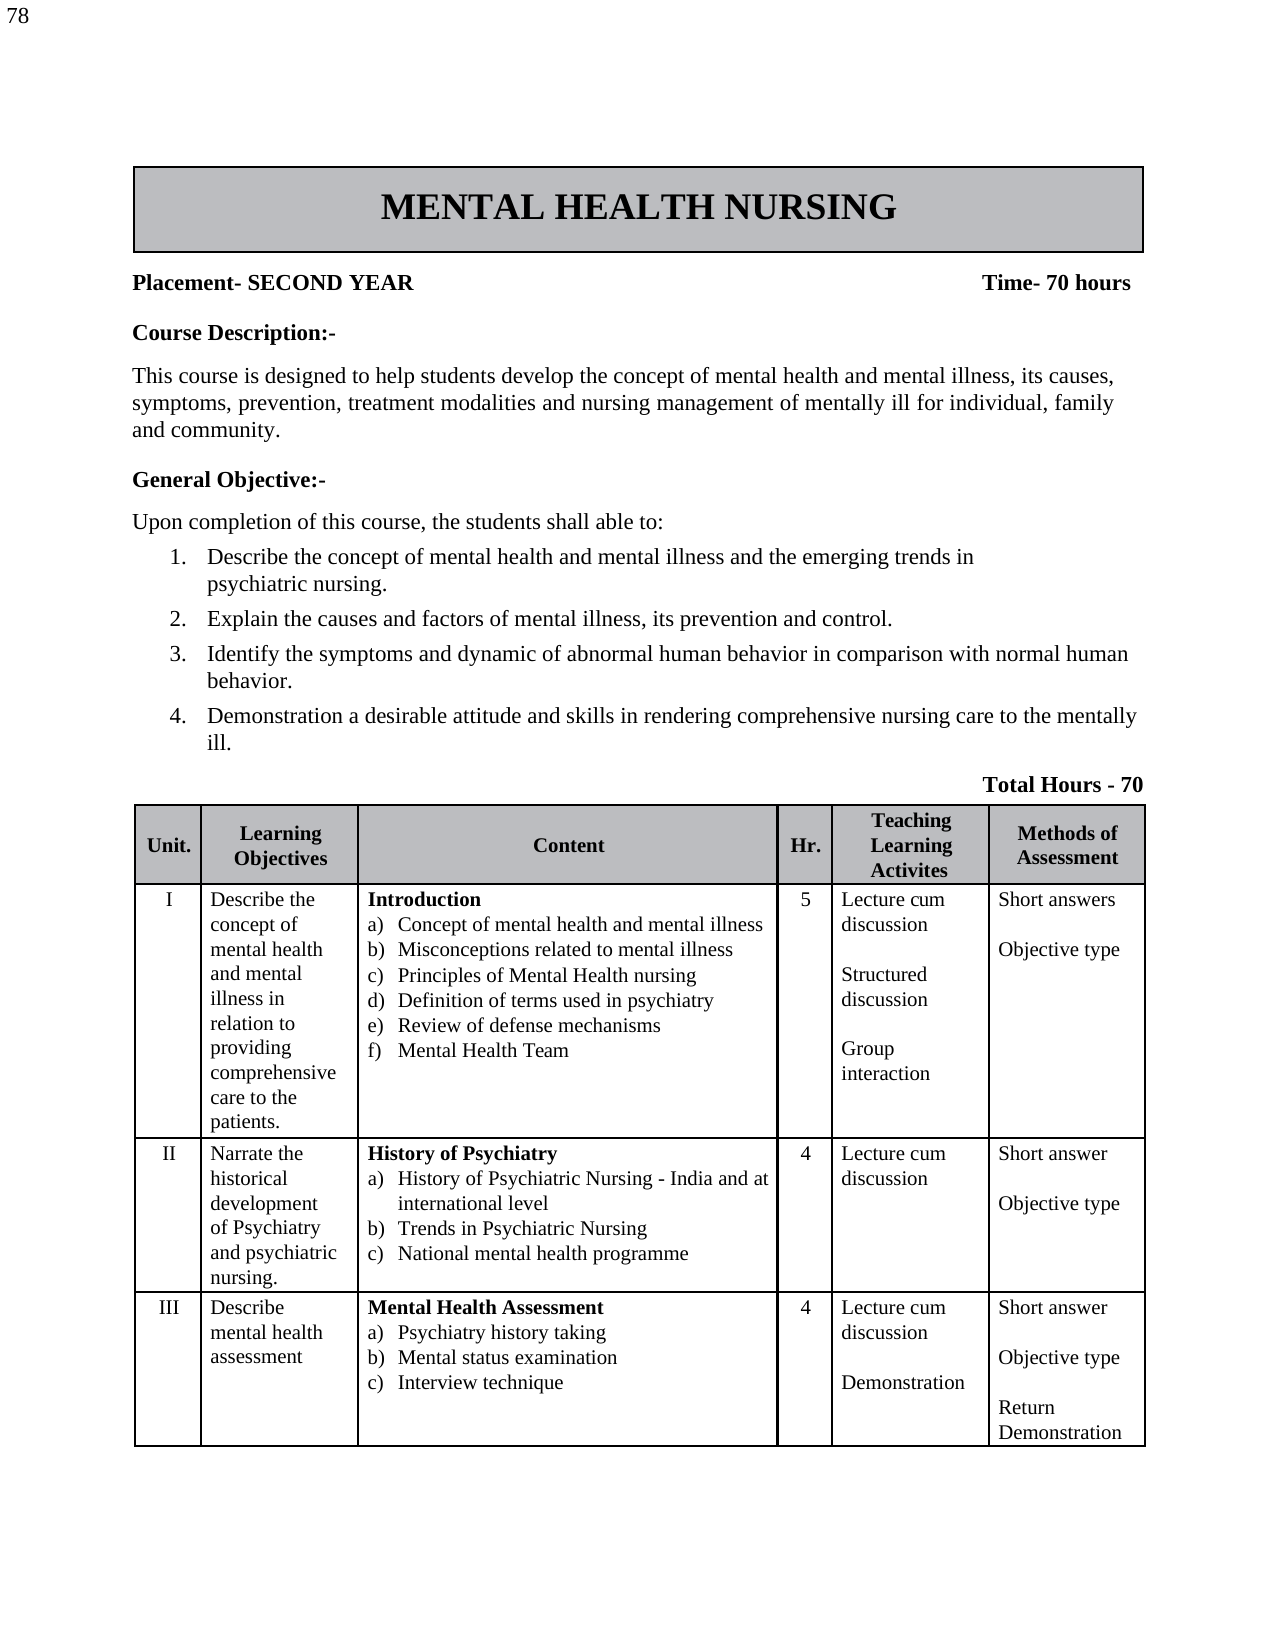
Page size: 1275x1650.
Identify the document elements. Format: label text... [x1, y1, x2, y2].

table_cell Short answer Objective type Return Demonstration [990, 1293, 1144, 1445]
list Identify the symptoms and dynamic of abnormal human behavior in comparison with normal human behavior. [169, 640, 1129, 693]
subtitle General Objective:- [132, 466, 1158, 492]
table_cell Narrate the historical development of Psychiatry and psychiatric nursing. [202, 1139, 357, 1291]
table_header Hr. [779, 806, 831, 883]
table_cell Short answer Objective type [990, 1139, 1144, 1291]
table_cell History of Psychiatry History of Psychiatric Nursing - India and at international level Trends in Psychiatric Nursing National mental health programme [359, 1139, 776, 1291]
table_cell 4 [779, 1293, 831, 1445]
table_cell Describe mental health assessment [202, 1293, 357, 1445]
subtitle Total Hours - 70 [114, 771, 1143, 798]
table_cell Short answers Objective type [990, 885, 1144, 1137]
table_cell Lecture cum discussion Demonstration [833, 1293, 988, 1445]
table_header Methods of Assessment [990, 806, 1144, 883]
table_header Teaching Learning Activites [833, 806, 988, 883]
table_cell 5 [779, 885, 831, 1137]
table_cell 4 [779, 1139, 831, 1291]
table_header Content [359, 806, 776, 883]
table_cell Describe the concept of mental health and mental illness in relation to providing comprehensive care to the patients. [202, 885, 357, 1137]
table_cell Lecture cum discussion [833, 1139, 988, 1291]
table_cell III [136, 1293, 200, 1445]
table_cell Introduction Concept of mental health and mental illness Misconceptions related to mental illness Principles of Mental Health nursing Definition of terms used in psychiatry Review of defense mechanisms Mental Health Team [359, 885, 776, 1137]
text This course is designed to help students develop the concept of mental health and mental illness, its causes, symptoms, prevention, treatment modalities and nursing management of mentally ill for individual, family and community. [132, 362, 1116, 442]
text Upon completion of this course, the students shall able to: [132, 508, 1158, 534]
list Explain the causes and factors of mental illness, its prevention and control. [169, 605, 1158, 631]
table_header Unit. [136, 806, 200, 883]
table_cell Mental Health Assessment Psychiatry history taking Mental status examination Interview technique [359, 1293, 776, 1445]
table_header Learning Objectives [202, 806, 357, 883]
list Describe the concept of mental health and mental illness and the emerging trends in psychiatric nursing. [169, 543, 1081, 597]
table_cell I [136, 885, 200, 1137]
list Demonstration a desirable attitude and skills in rendering comprehensive nursing care to the mentally ill. [169, 702, 1138, 755]
table_cell Lecture cum discussion Structured discussion Group interaction [833, 885, 988, 1137]
text Course Description:- [132, 319, 1158, 346]
subtitle Placement- SECOND YEAR Time- 70 hours [132, 269, 1158, 295]
table_cell II [136, 1139, 200, 1291]
